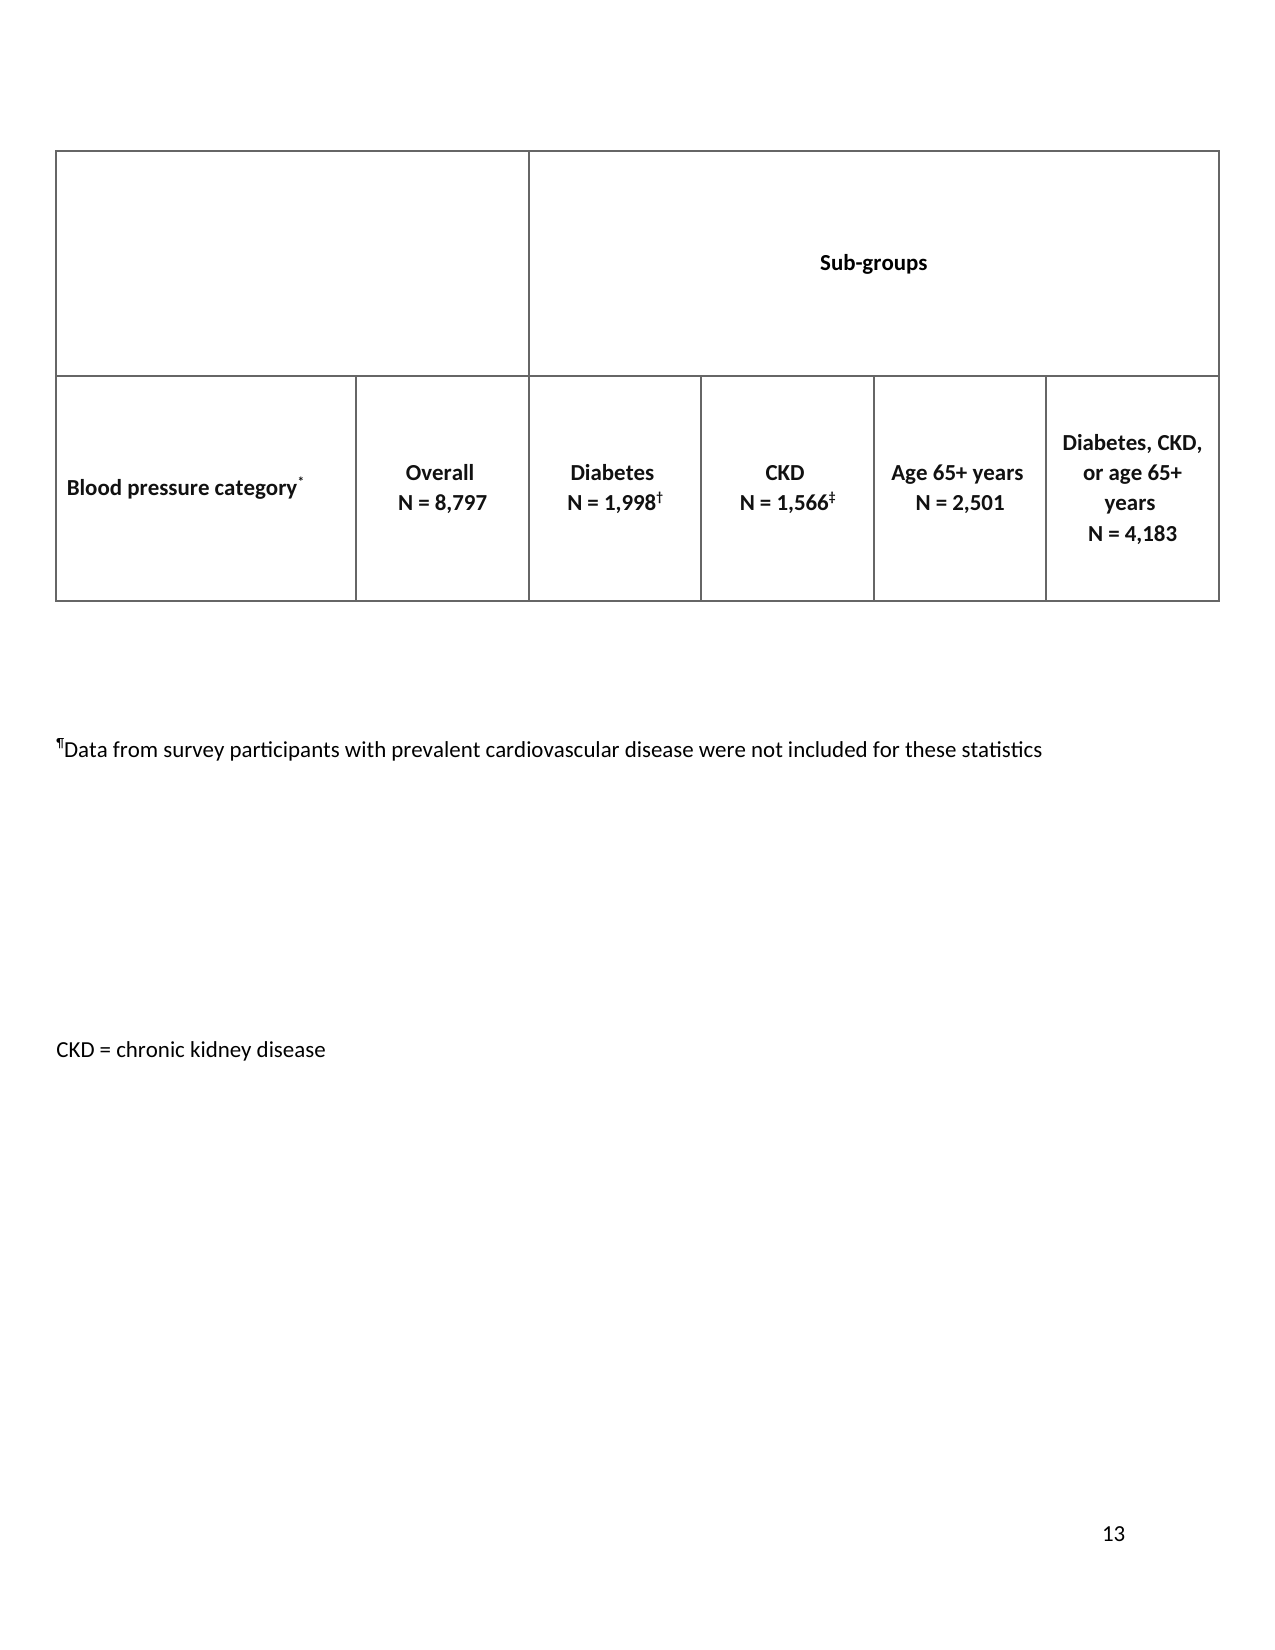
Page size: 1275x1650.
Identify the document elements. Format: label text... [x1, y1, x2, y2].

table_cell Diabetes N = 1,998† [530, 377, 700, 600]
table_cell ¶Data from survey participants with prevalent cardiovascular disease were not included for these statistics [56, 602, 1219, 900]
table_cell Blood pressure category* [57, 377, 355, 600]
table_cell CKD = chronic kidney disease [56, 900, 1219, 1200]
table_cell CKD N = 1,566‡ [702, 377, 873, 600]
table_cell Overall N = 8,797 [357, 377, 528, 600]
table_header Sub-groups [530, 152, 1218, 375]
table_cell Age 65+ years N = 2,501 [875, 377, 1045, 600]
table_header [57, 152, 528, 375]
table_cell Diabetes, CKD, or age 65+ years N = 4,183 [1047, 377, 1218, 600]
